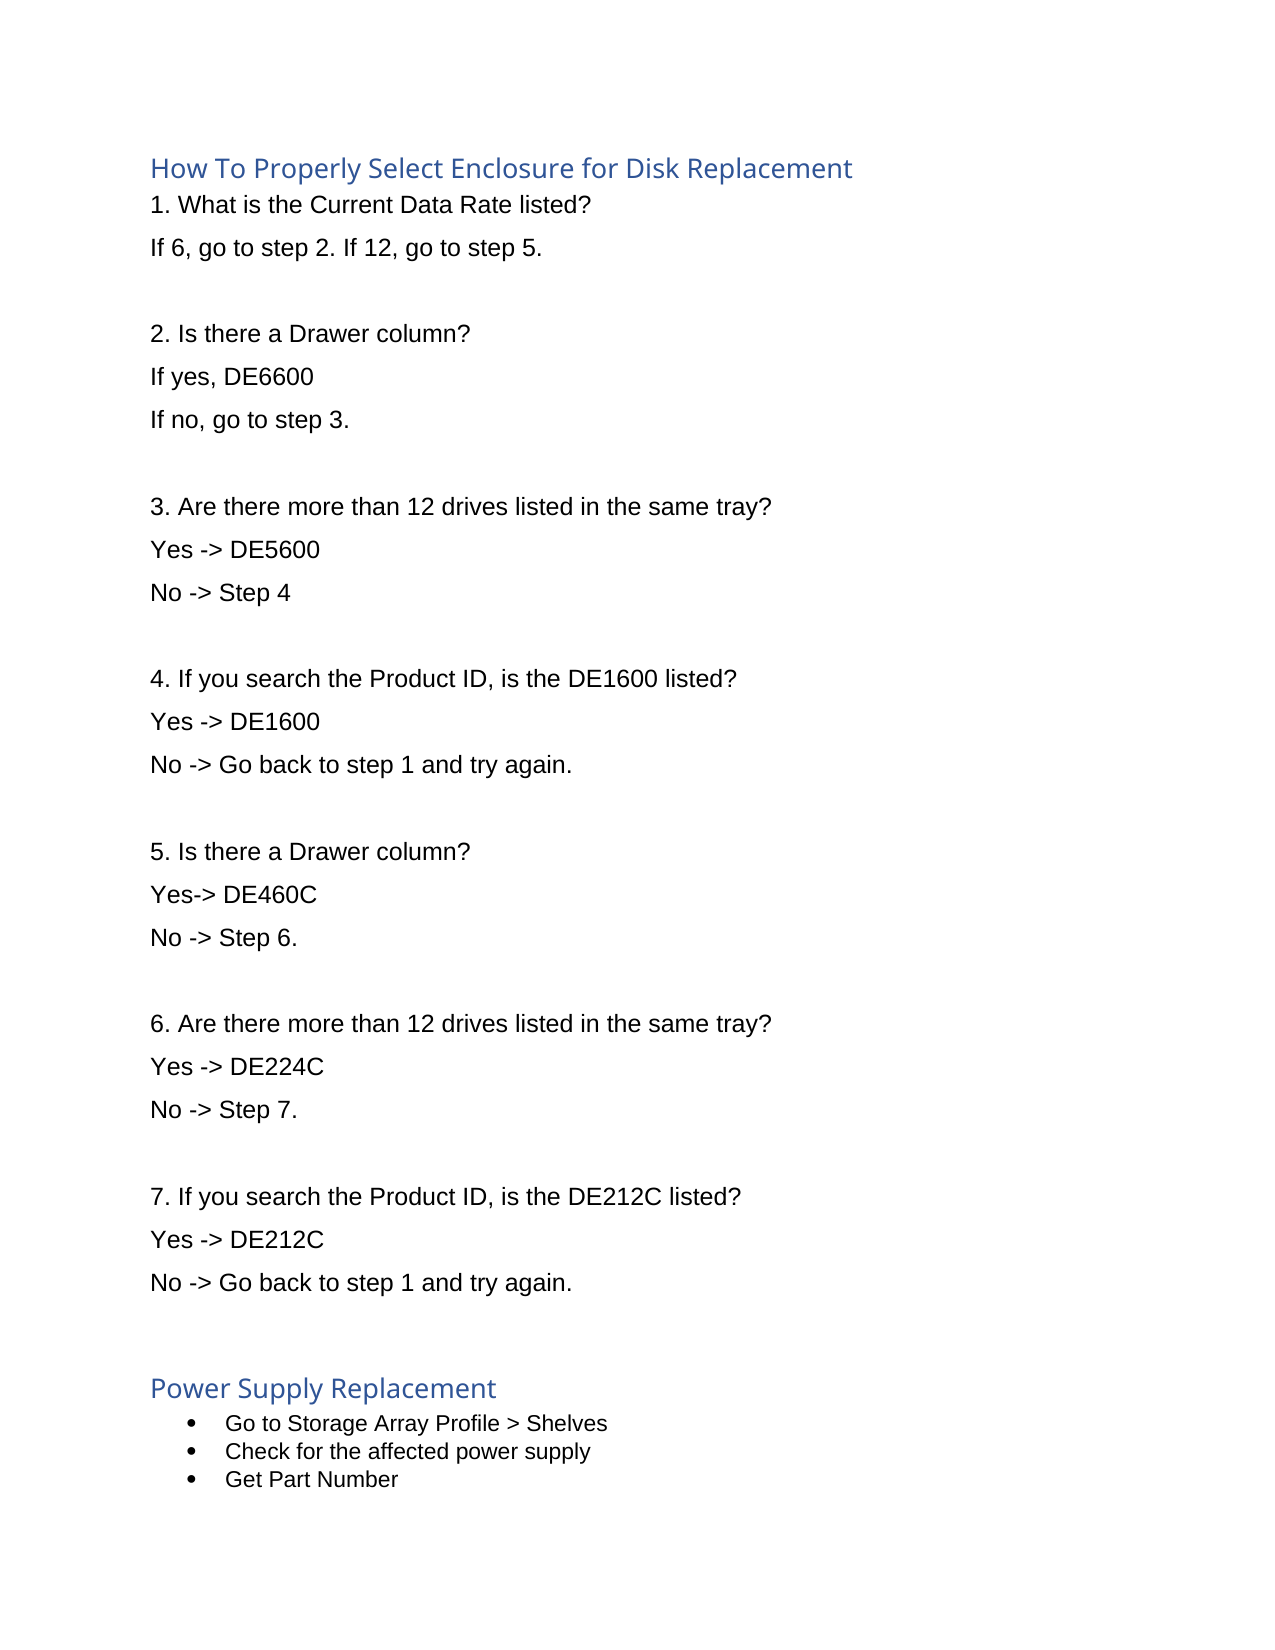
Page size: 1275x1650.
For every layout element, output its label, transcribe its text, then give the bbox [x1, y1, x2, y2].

text If yes, DE6600 [150, 362, 1125, 391]
text Yes -> DE224C [150, 1052, 1125, 1081]
text 3. Are there more than 12 drives listed in the same tray? [150, 492, 1125, 520]
text No -> Step 6. [150, 923, 1125, 952]
text 5. Is there a Drawer column? [150, 837, 1125, 865]
text 2. Is there a Drawer column? [150, 319, 1125, 348]
text 6. Are there more than 12 drives listed in the same tray? [150, 1009, 1125, 1038]
subtitle Power Supply Replacement [150, 1370, 1125, 1407]
subtitle How To Properly Select Enclosure for Disk Replacement [150, 150, 1125, 187]
text If 6, go to step 2. If 12, go to step 5. [150, 233, 1125, 262]
text No -> Go back to step 1 and try again. [150, 1268, 1125, 1297]
text If no, go to step 3. [150, 405, 1125, 434]
text 7. If you search the Product ID, is the DE212C listed? [150, 1182, 1125, 1210]
list Go to Storage Array Profile > Shelves [187, 1409, 1125, 1436]
text 4. If you search the Product ID, is the DE1600 listed? [150, 664, 1125, 693]
text Yes -> DE1600 [150, 707, 1125, 736]
text No -> Go back to step 1 and try again. [150, 750, 1125, 779]
text Yes -> DE5600 [150, 535, 1125, 563]
text No -> Step 4 [150, 578, 1125, 607]
text Yes -> DE212C [150, 1225, 1125, 1253]
text 1. What is the Current Data Rate listed? [150, 190, 1125, 218]
list Get Part Number [187, 1466, 1125, 1493]
text No -> Step 7. [150, 1095, 1125, 1124]
list Check for the affected power supply [187, 1438, 1125, 1464]
text Yes-> DE460C [150, 880, 1125, 908]
